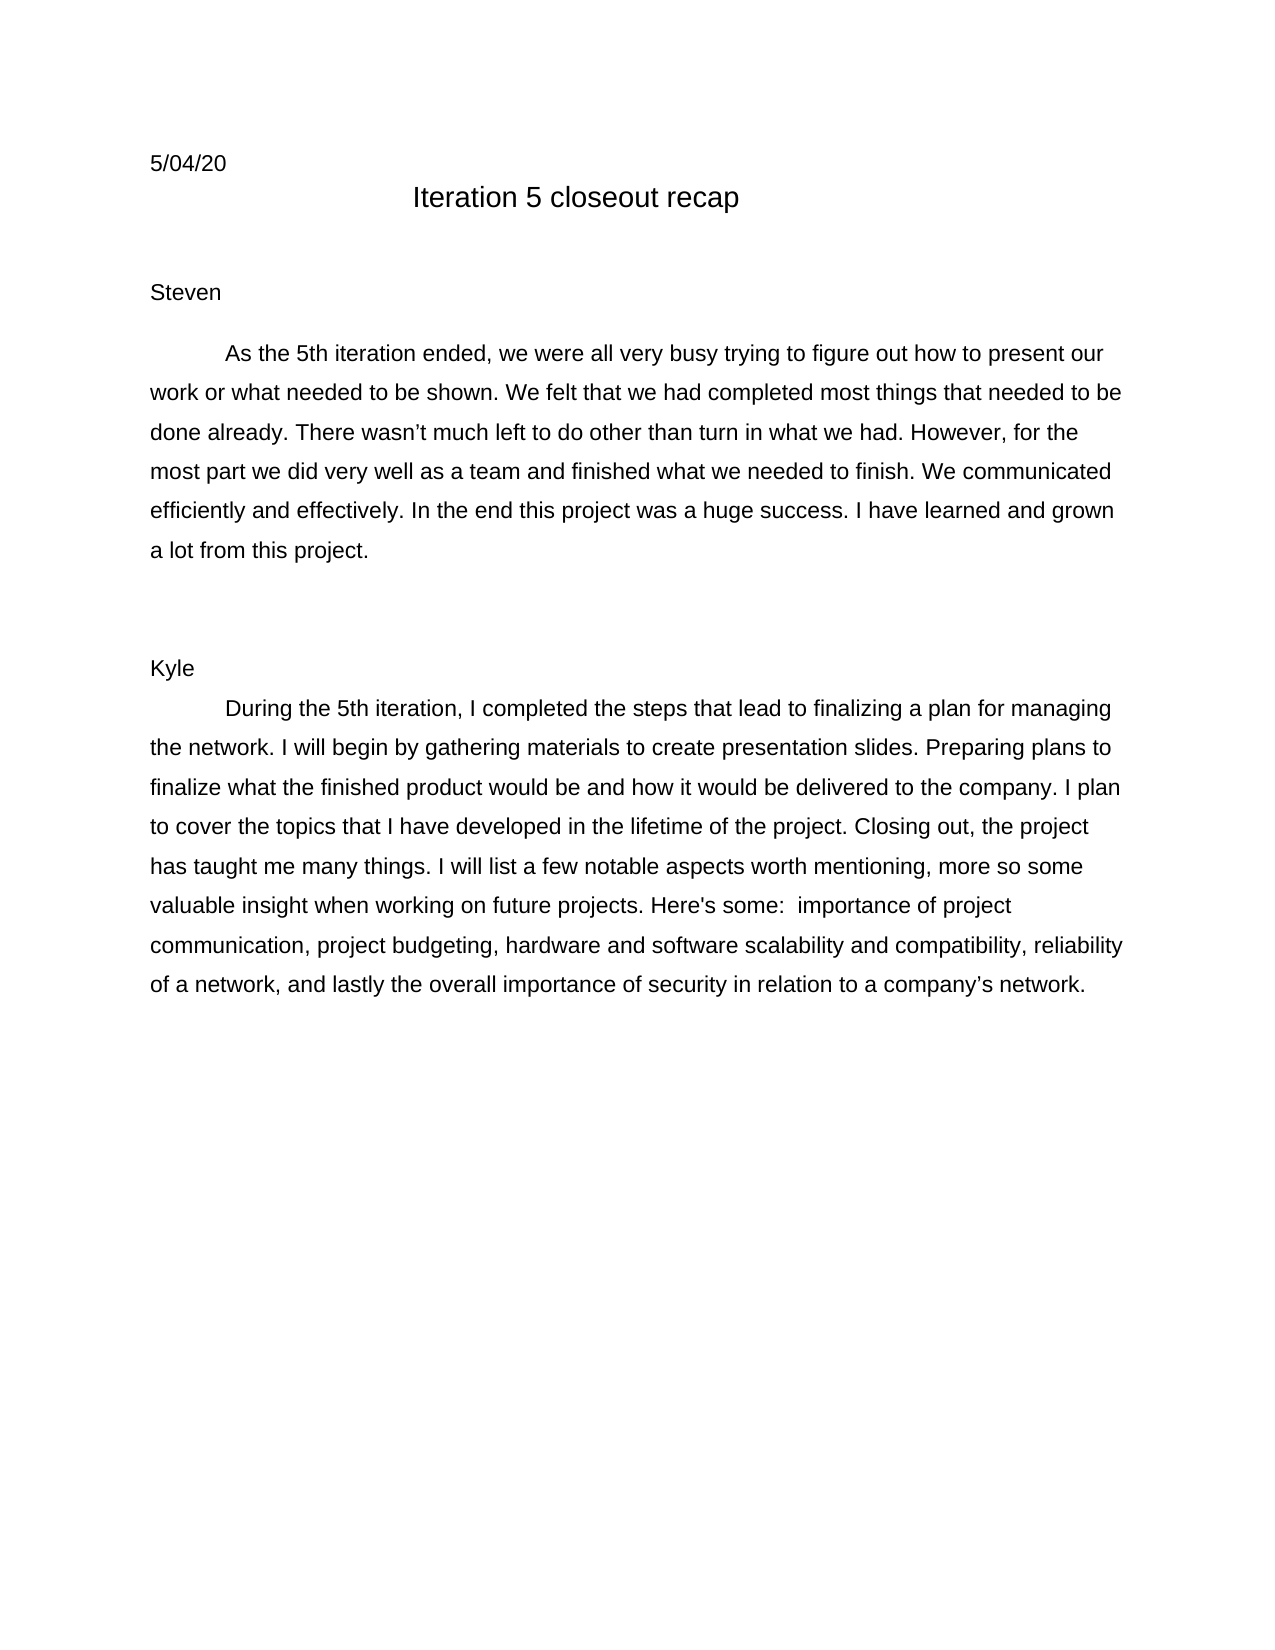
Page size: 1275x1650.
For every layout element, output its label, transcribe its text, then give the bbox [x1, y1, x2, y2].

text Steven [150, 279, 1125, 306]
text During the 5th iteration, I completed the steps that lead to finalizing a plan for managing the network. I will begin by gathering materials to create presentation slides. Preparing plans to finalize what the finished product would be and how it would be delivered to the company. I plan to cover the topics that I have developed in the lifetime of the project. Closing out, the project has taught me many things. I will list a few notable aspects worth mentioning, more so some valuable insight when working on future projects. Here's some: importance of project communication, project budgeting, hardware and software scalability and compatibility, reliability of a network, and lastly the overall importance of security in relation to a company’s network. [150, 695, 1125, 998]
text Kyle [150, 655, 1125, 682]
text 5/04/20 [150, 150, 1125, 176]
text Iteration 5 closeout recap [150, 180, 1125, 214]
text As the 5th iteration ended, we were all very busy trying to figure out how to present our work or what needed to be shown. We felt that we had completed most things that needed to be done already. There wasn’t much left to do other than turn in what we had. However, for the most part we did very well as a team and finished what we needed to finish. We communicated efficiently and effectively. In the end this project was a huge success. I have learned and grown a lot from this project. [150, 339, 1125, 563]
